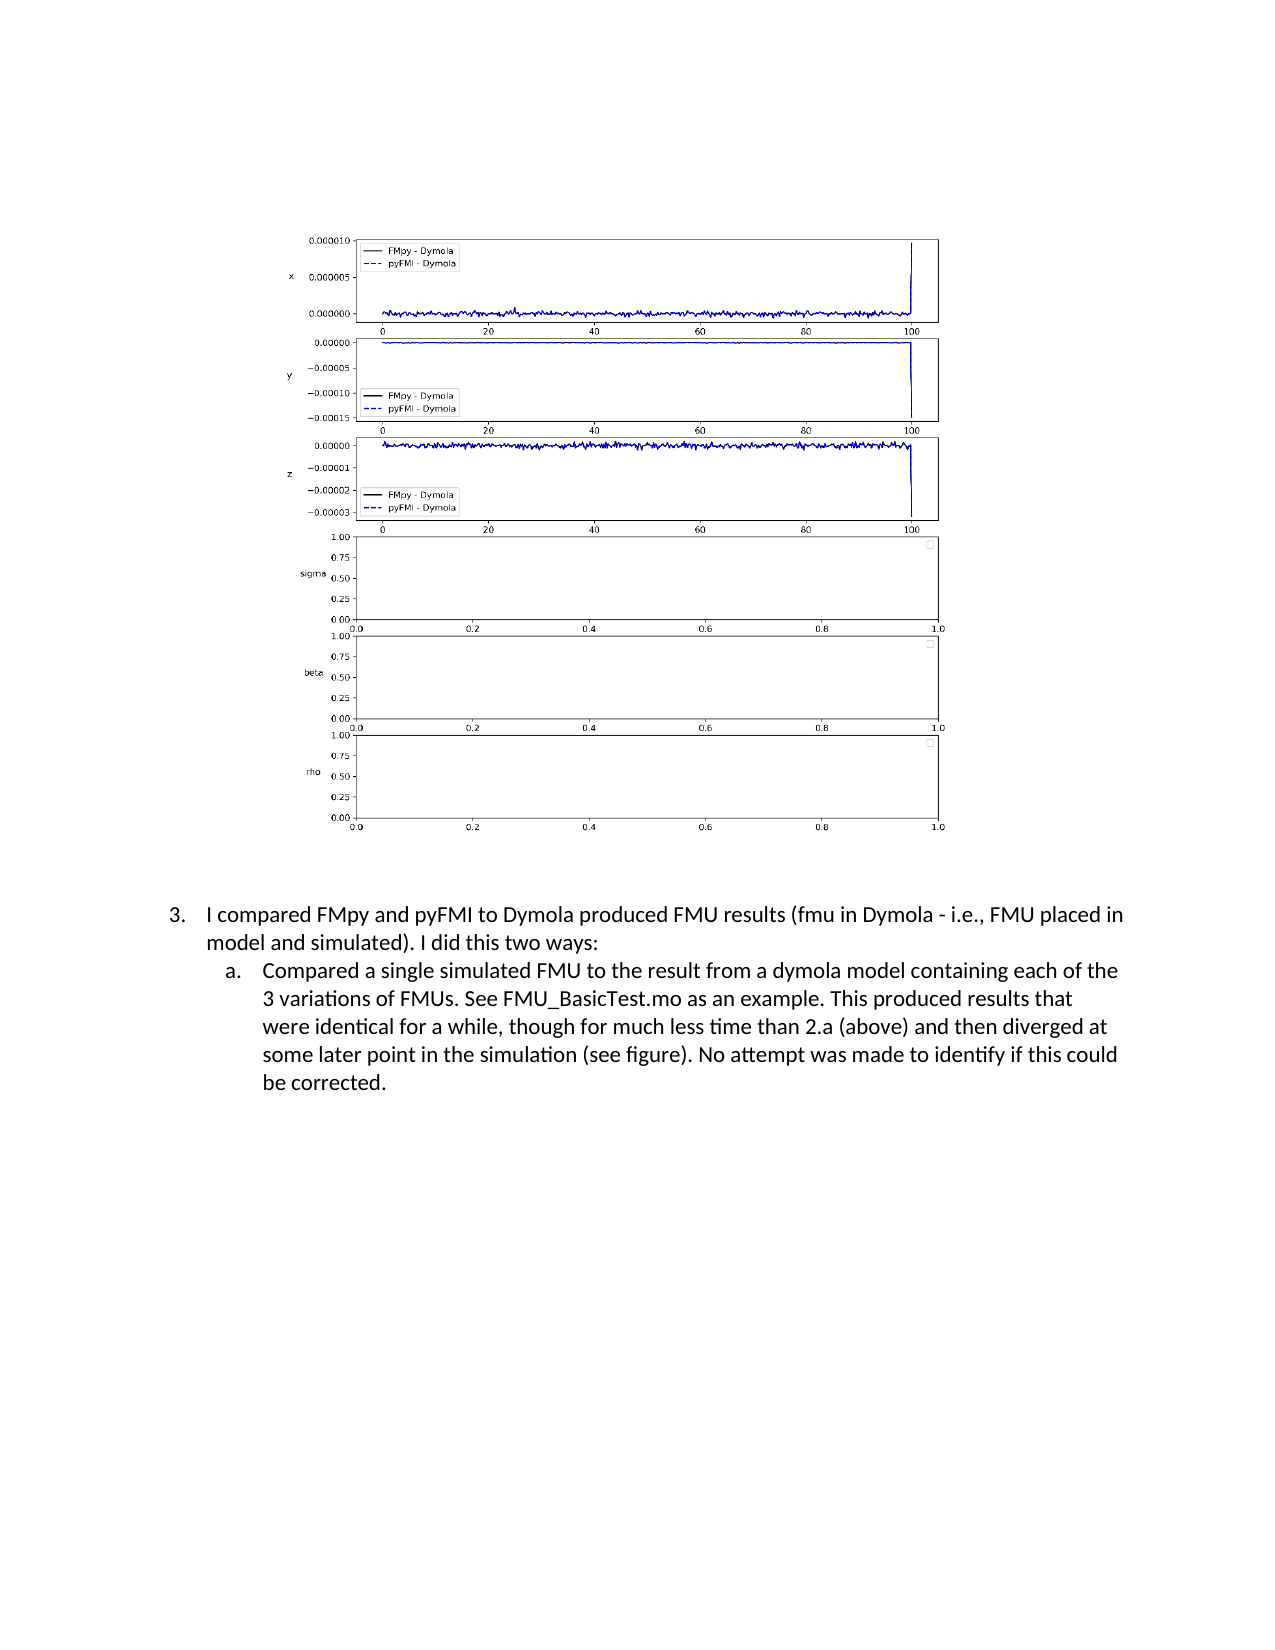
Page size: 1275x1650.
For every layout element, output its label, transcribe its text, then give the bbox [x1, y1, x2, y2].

list I compared FMpy and pyFMI to Dymola produced FMU results (fmu in Dymola - i.e., FMU placed in model and simulated). I did this two ways: [169, 900, 1125, 956]
list Compared a single simulated FMU to the result from a dymola model containing each of the 3 variations of FMUs. See FMU_BasicTest.mo as an example. This produced results that were identical for a while, though for much less time than 2.a (above) and then diverged at some later point in the simulation (see figure). No attempt was made to identify if this could be corrected. [225, 956, 1125, 1096]
picture [262, 150, 1013, 900]
